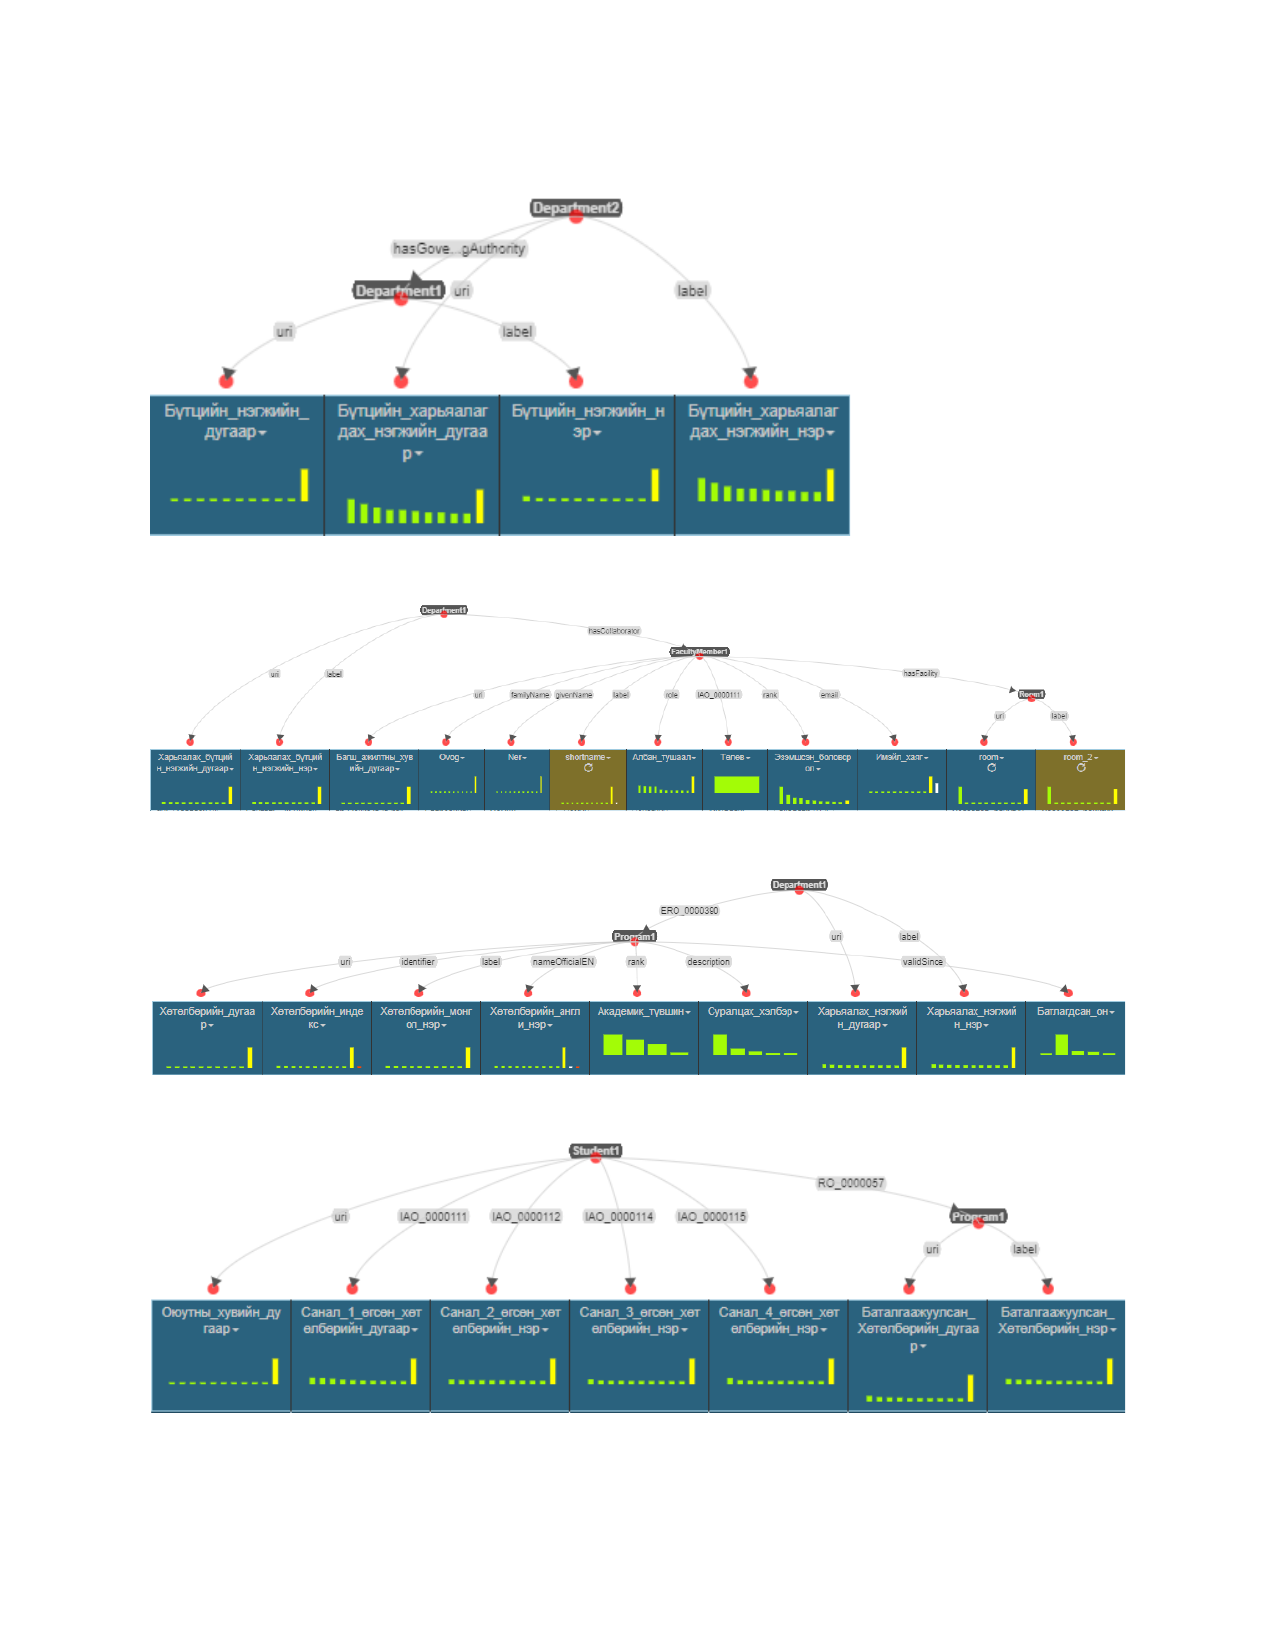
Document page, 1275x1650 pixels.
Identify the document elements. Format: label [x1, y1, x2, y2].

picture [150, 601, 1125, 811]
picture [150, 196, 851, 536]
picture [150, 1140, 1125, 1413]
picture [150, 876, 1125, 1075]
